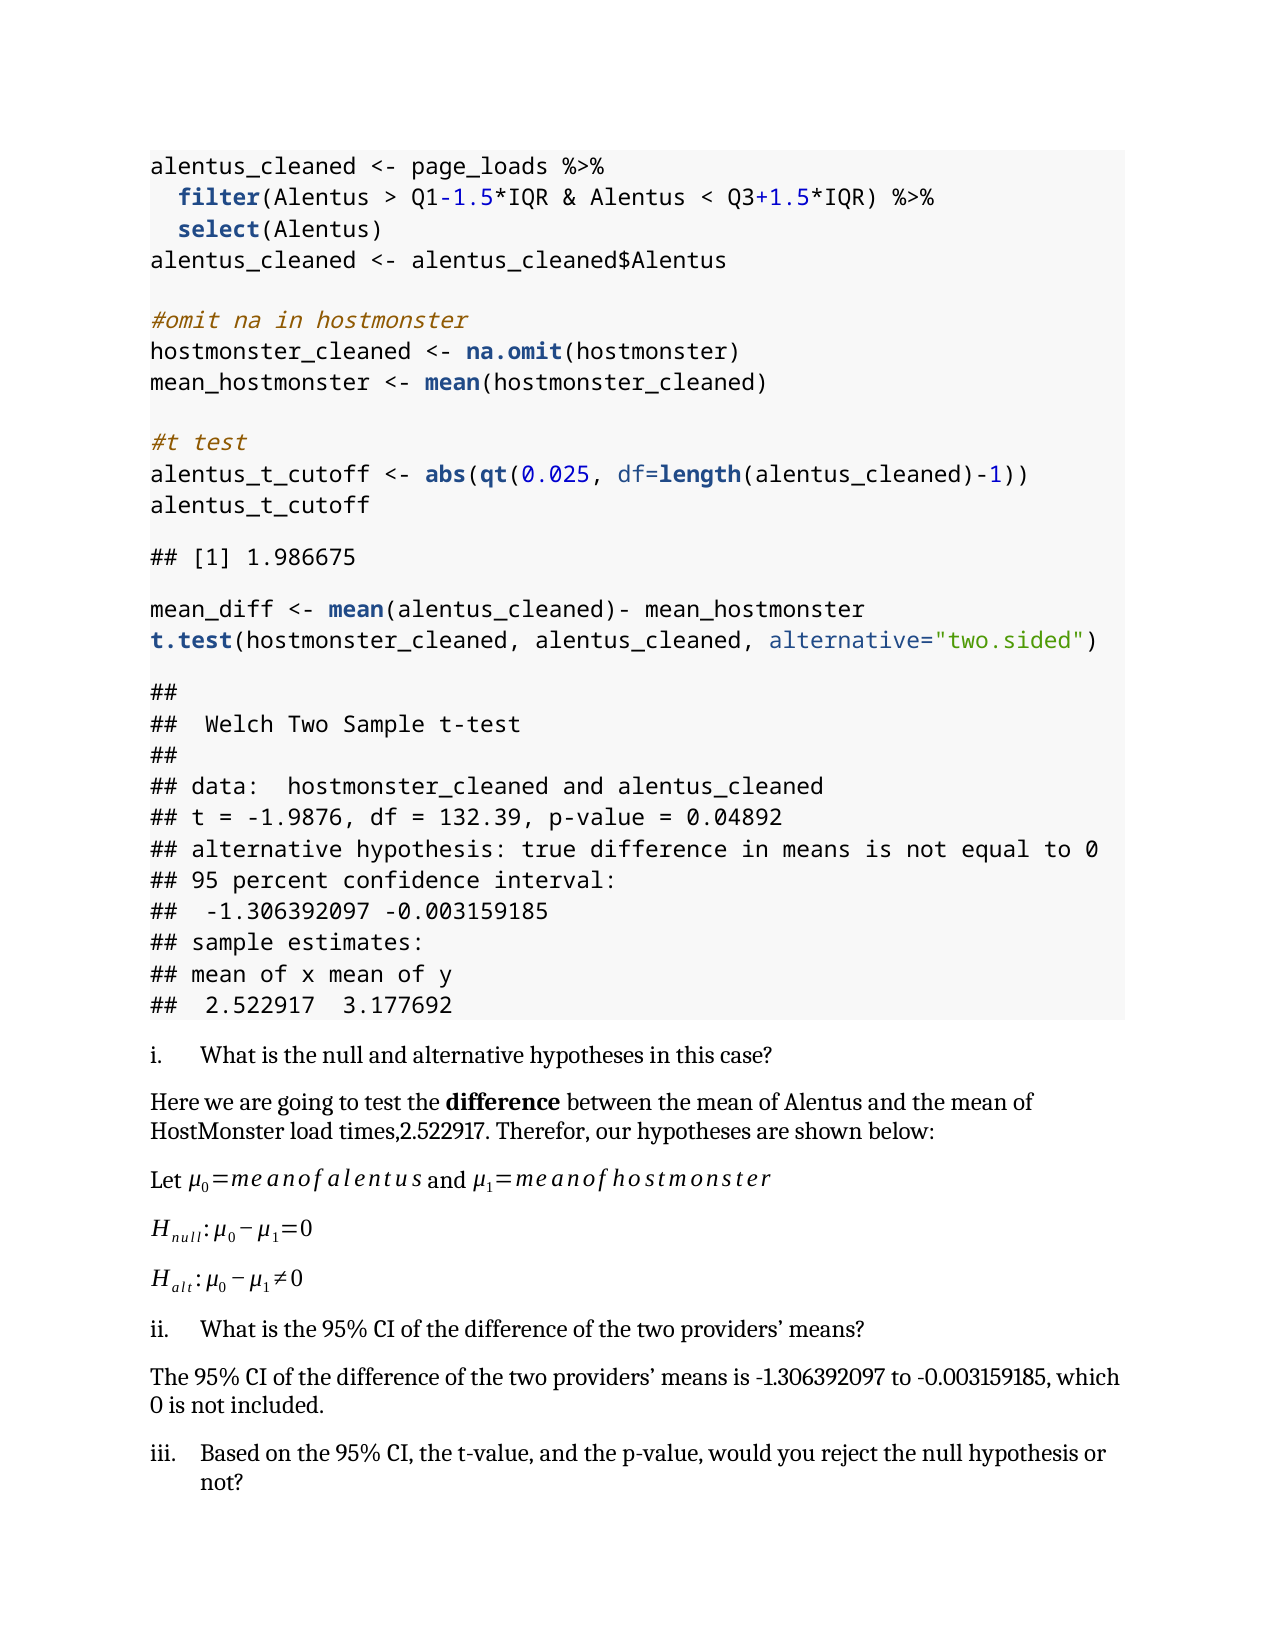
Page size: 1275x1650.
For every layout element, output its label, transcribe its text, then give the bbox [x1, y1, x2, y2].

list What is the 95% CI of the difference of the two providers’ means? [150, 1315, 1125, 1344]
text Here we are going to test the difference between the mean of Alentus and the mean of HostMonster load times,2.522917. Therefor, our hypotheses are shown below: [150, 1088, 1125, 1146]
text ## [1] 1.986675 [150, 541, 1125, 572]
text The 95% CI of the difference of the two providers’ means is -1.306392097 to -0.003159185, which 0 is not included. [150, 1362, 1125, 1420]
text alentus_cleaned <- page_loads %>% filter(Alentus > Q1-1.5*IQR & Alentus < Q3+1.5*IQR) %>% select(Alentus) alentus_cleaned <- alentus_cleaned$Alentus #omit na in hostmonster hostmonster_cleaned <- na.omit(hostmonster) mean_hostmonster <- mean(hostmonster_cleaned) #t test alentus_t_cutoff <- abs(qt(0.025, df=length(alentus_cleaned)-1)) alentus_t_cutoff [150, 150, 1125, 520]
text Let and [150, 1164, 1125, 1196]
list Based on the 95% CI, the t-value, and the p-value, would you reject the null hypothesis or not? [150, 1439, 1125, 1496]
text mean_diff <- mean(alentus_cleaned)- mean_hostmonster t.test(hostmonster_cleaned, alentus_cleaned, alternative="two.sided") [865, 593, 1125, 655]
text ## ## Welch Two Sample t-test ## ## data: hostmonster_cleaned and alentus_cleaned ## t = -1.9876, df = 132.39, p-value = 0.04892 ## alternative hypothesis: true difference in means is not equal to 0 ## 95 percent confidence interval: ## -1.306392097 -0.003159185 ## sample estimates: ## mean of x mean of y ## 2.522917 3.177692 [150, 676, 1125, 1020]
list What is the null and alternative hypotheses in this case? [150, 1041, 1125, 1069]
